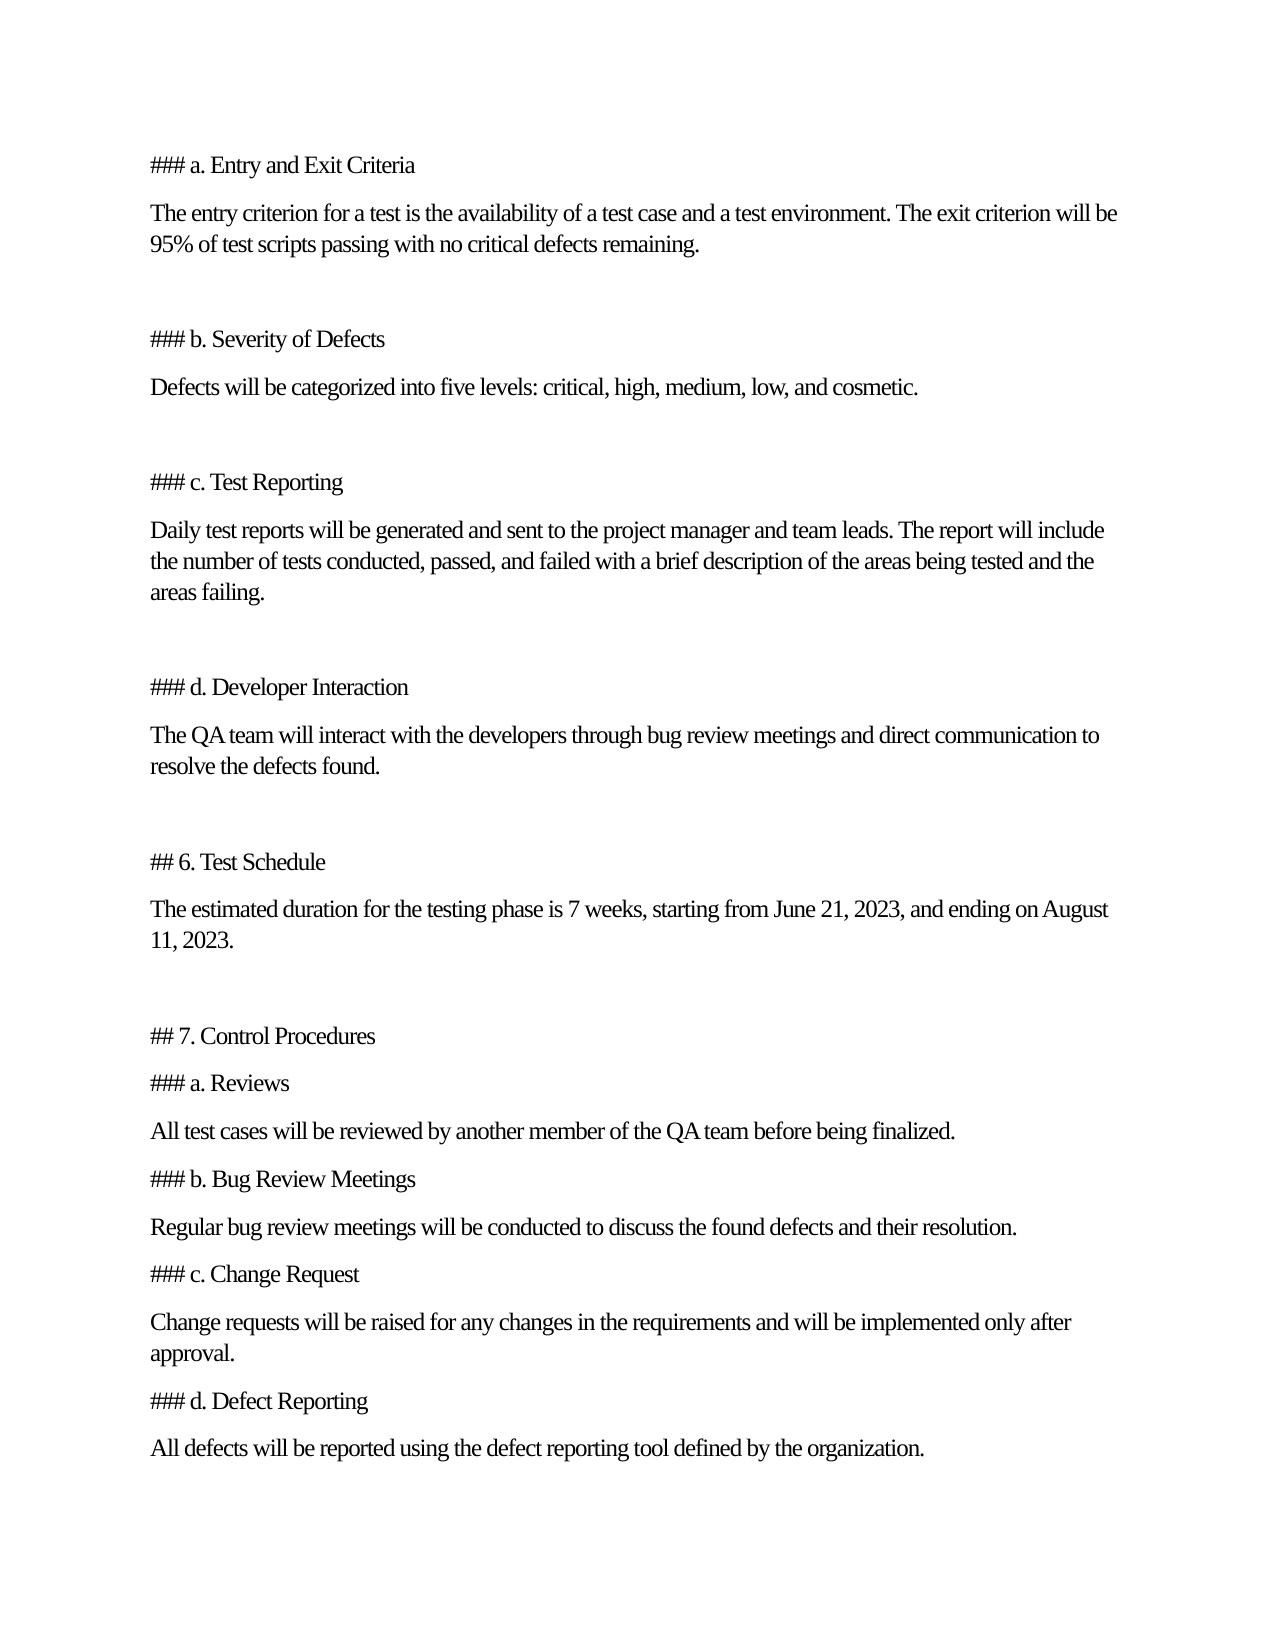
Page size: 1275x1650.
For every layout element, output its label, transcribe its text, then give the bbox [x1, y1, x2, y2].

text ### d. Defect Reporting [150, 1386, 1125, 1414]
text ## 6. Test Schedule [150, 847, 1125, 875]
text ### c. Test Reporting [150, 467, 1125, 496]
text ### a. Entry and Exit Criteria [150, 150, 1125, 179]
text The estimated duration for the testing phase is 7 weeks, starting from June 21, 2023, and ending on August 11, 2023. [150, 894, 1125, 954]
text Defects will be categorized into five levels: critical, high, medium, low, and cosmetic. [150, 372, 1125, 401]
text ### b. Bug Review Meetings [150, 1164, 1125, 1193]
text ### d. Developer Interaction [150, 672, 1125, 701]
text All defects will be reported using the defect reporting tool defined by the organization. [150, 1433, 1125, 1462]
text All test cases will be reviewed by another member of the QA team before being finalized. [150, 1116, 1125, 1145]
text ## 7. Control Procedures [150, 1021, 1125, 1049]
text Daily test reports will be generated and sent to the project manager and team leads. The report will include the number of tests conducted, passed, and failed with a brief description of the areas being tested and the areas failing. [150, 515, 1125, 606]
text The QA team will interact with the developers through bug review meetings and direct communication to resolve the defects found. [150, 720, 1125, 780]
text ### a. Reviews [150, 1068, 1125, 1097]
text Change requests will be raised for any changes in the requirements and will be implemented only after approval. [150, 1307, 1125, 1367]
text ### c. Change Request [150, 1259, 1125, 1288]
text Regular bug review meetings will be conducted to discuss the found defects and their resolution. [150, 1212, 1125, 1240]
text The entry criterion for a test is the availability of a test case and a test environment. The exit criterion will be 95% of test scripts passing with no critical defects remaining. [150, 198, 1125, 257]
text ### b. Severity of Defects [150, 324, 1125, 353]
